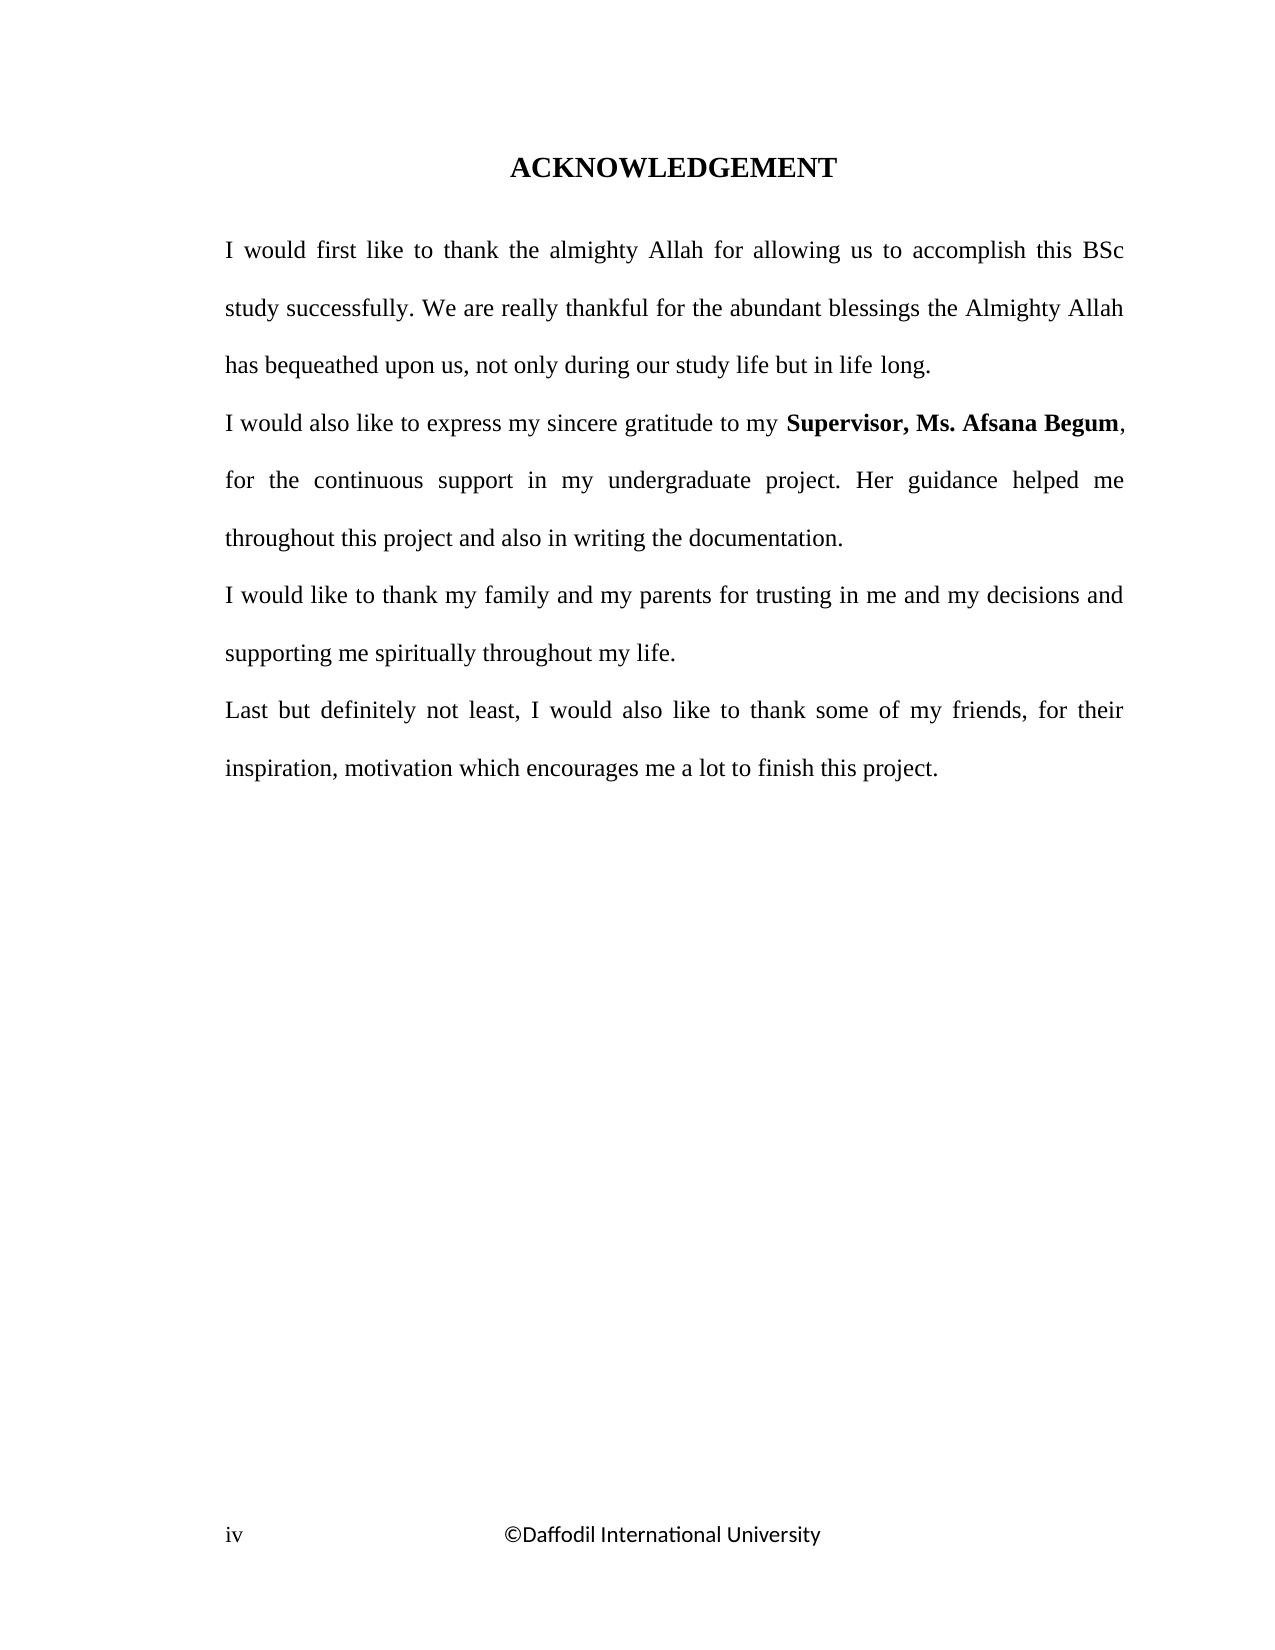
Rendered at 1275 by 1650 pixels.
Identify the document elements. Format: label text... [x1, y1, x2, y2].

text I would like to thank my family and my parents for trusting in me and my decisions and supporting me spiritually throughout my life. [225, 580, 1125, 666]
text I would also like to express my sincere gratitude to my Supervisor, Ms. Afsana Begum, for the continuous support in my undergraduate project. Her guidance helped me throughout this project and also in writing the documentation. [225, 408, 1126, 551]
text I would first like to thank the almighty Allah for allowing us to accomplish this BSc study successfully. We are really thankful for the abundant blessings the Almighty Allah has bequeathed upon us, not only during our study life but in life long. [225, 235, 1125, 379]
text Last but definitely not least, I would also like to thank some of my friends, for their inspiration, motivation which encourages me a lot to finish this project. [225, 695, 1124, 782]
subtitle ACKNOWLEDGEMENT [224, 150, 1123, 183]
